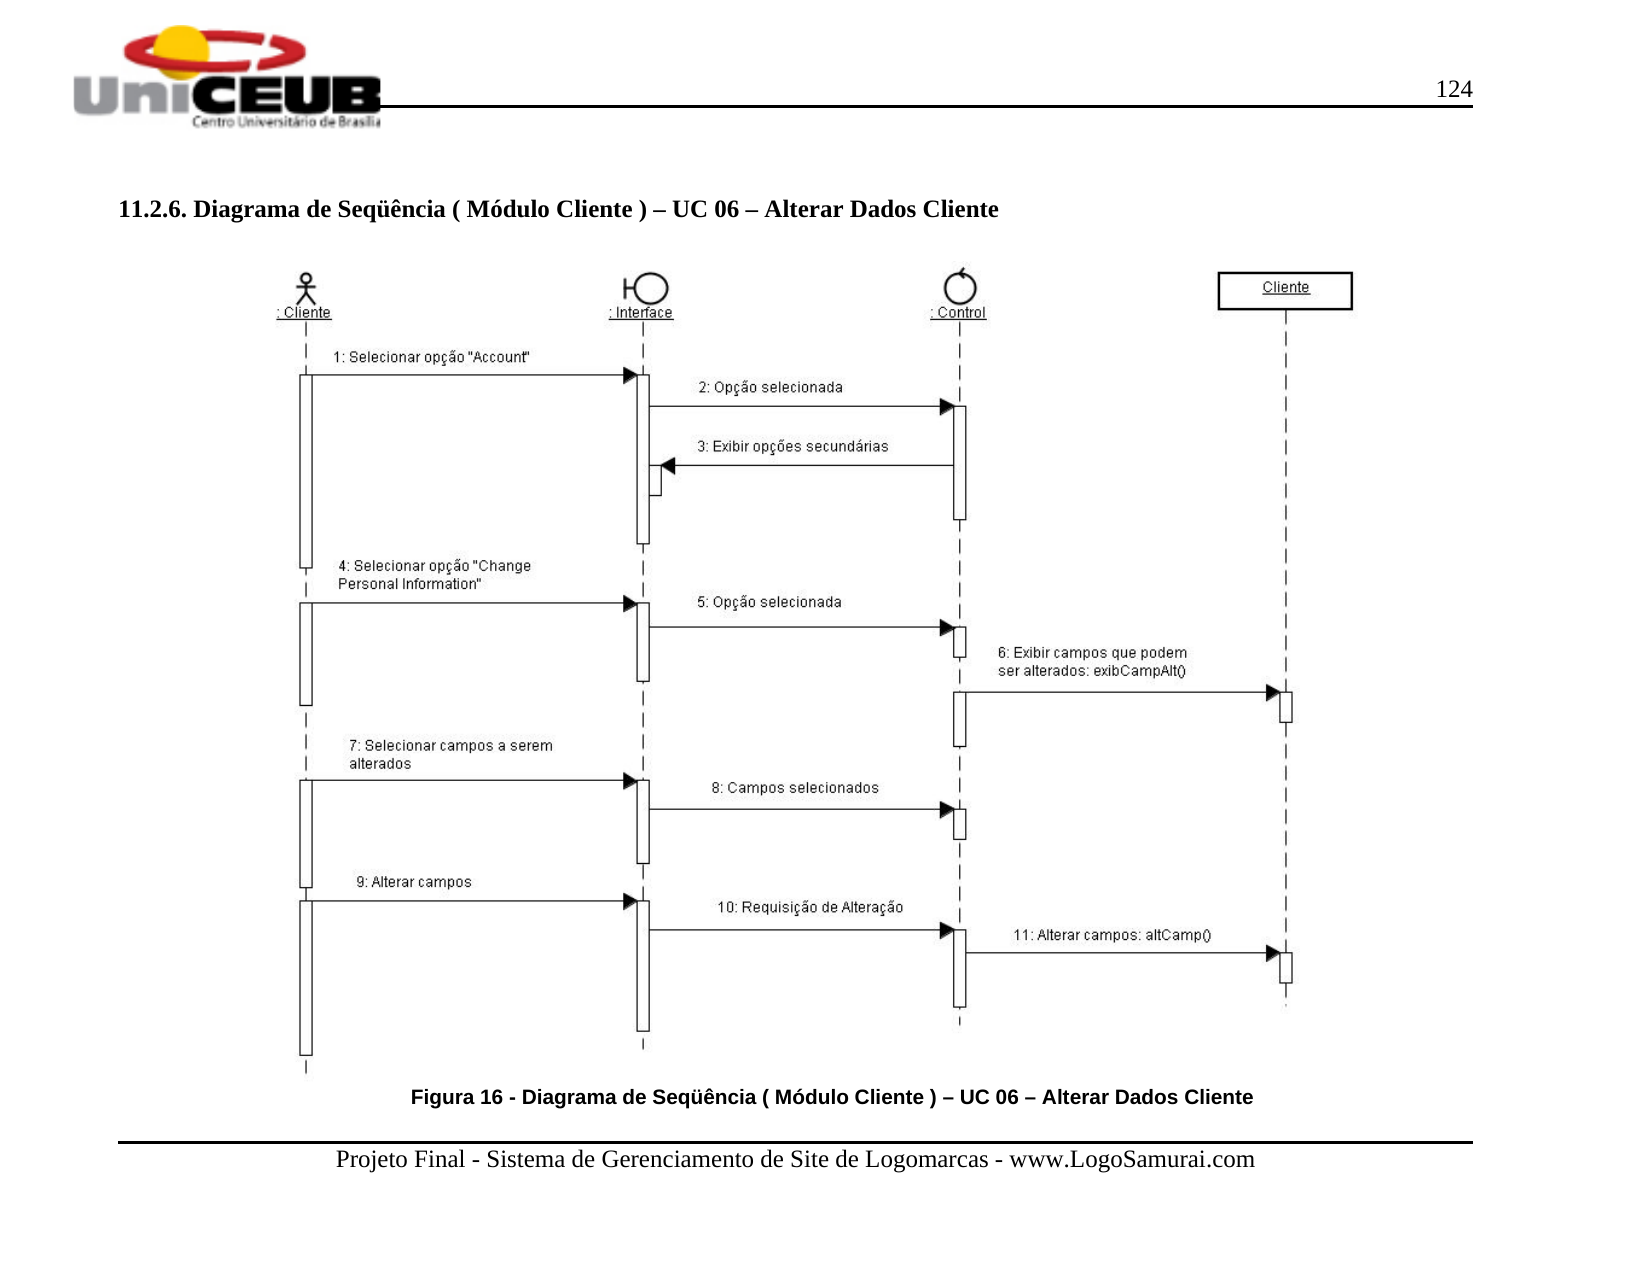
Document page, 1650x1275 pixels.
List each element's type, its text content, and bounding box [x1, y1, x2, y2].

subtitle 11.2.6. Diagrama de Seqüência ( Módulo Cliente ) – UC 06 – Alterar Dados Cliente [118, 194, 1473, 223]
picture [227, 261, 1364, 1085]
